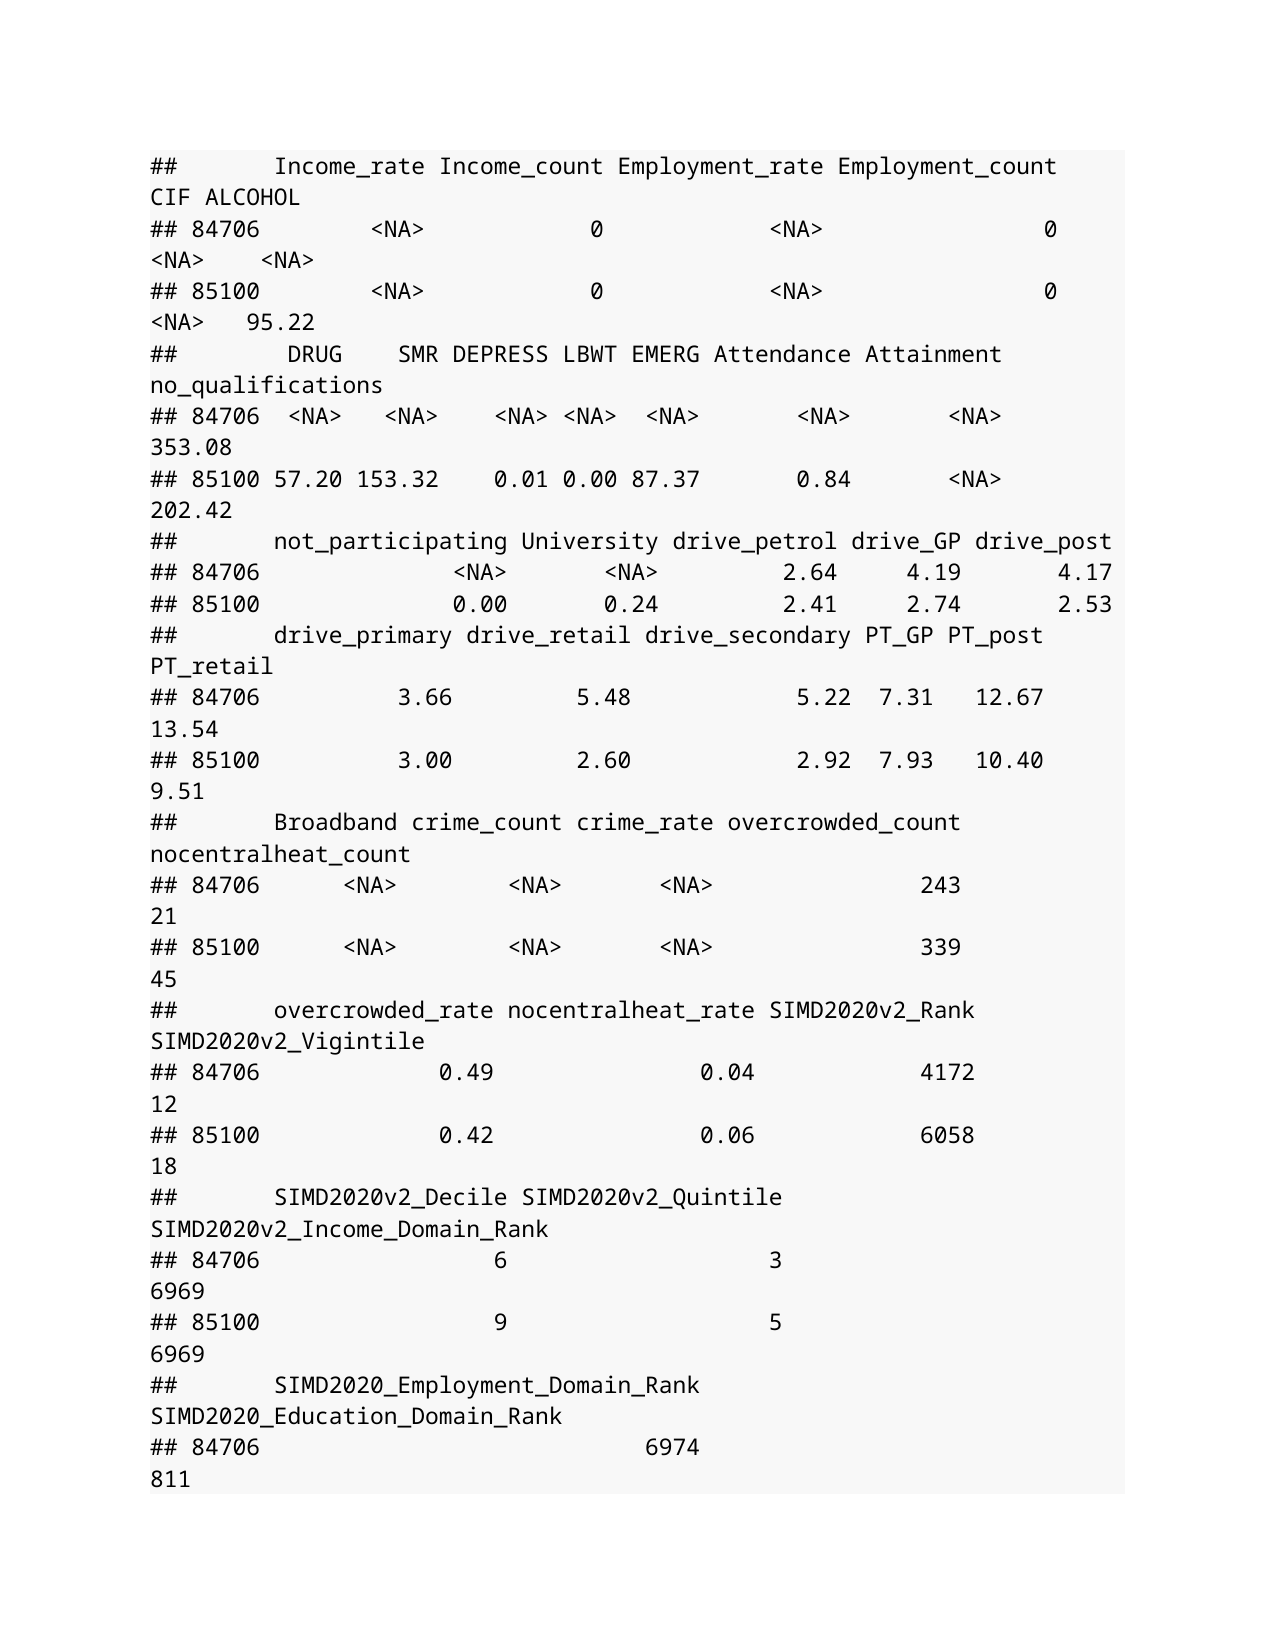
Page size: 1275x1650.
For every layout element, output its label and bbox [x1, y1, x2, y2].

text [150, 150, 1125, 1494]
